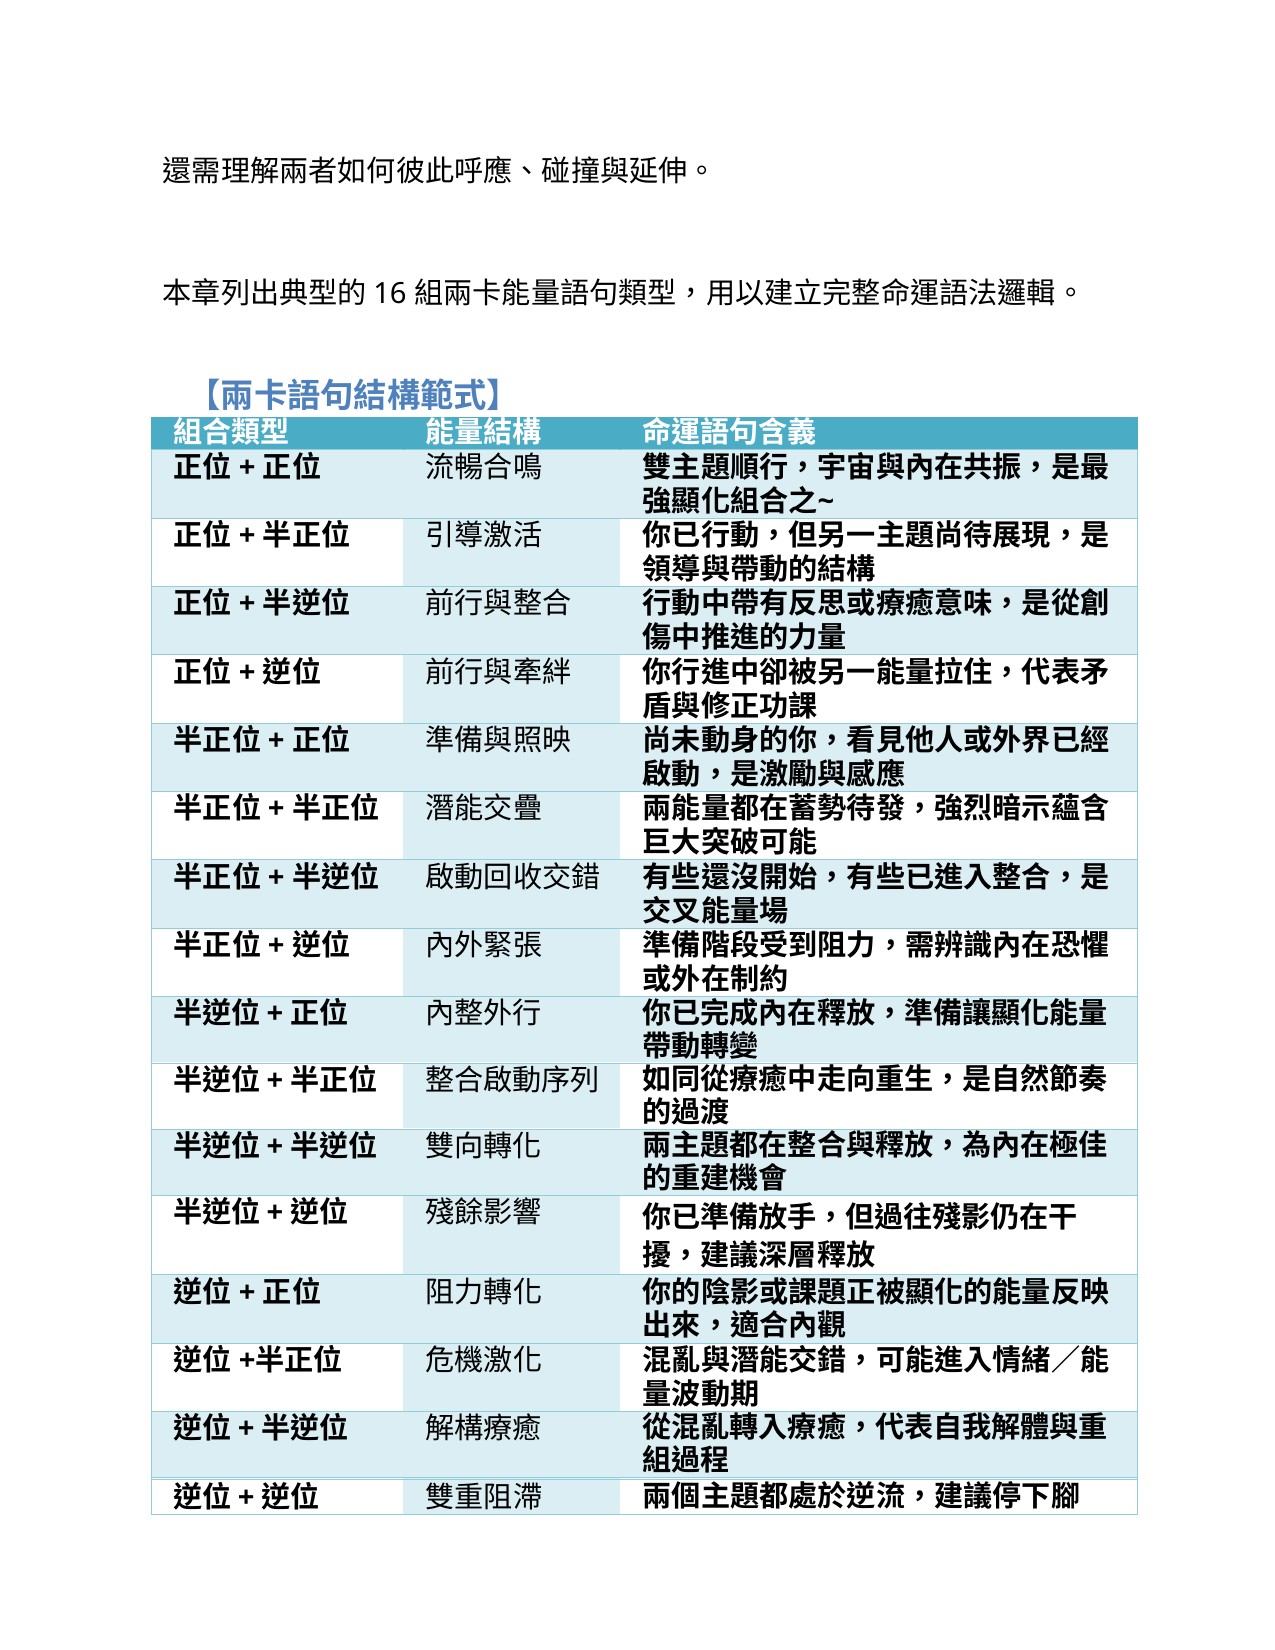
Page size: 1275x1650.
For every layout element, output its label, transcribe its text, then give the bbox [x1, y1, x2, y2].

table_cell 啟動回收交錯 [403, 860, 620, 928]
table_cell 如同從療癒中走向重生，是自然節奏的過渡 [620, 1064, 1137, 1128]
table_cell 有些還沒開始，有些已進入整合，是交叉能量場 [620, 860, 1137, 928]
table_cell 混亂與潛能交錯，可能進入情緒／能量波動期 [620, 1344, 1137, 1411]
table_cell 雙向轉化 [403, 1130, 620, 1195]
table_cell 阻力轉化 [403, 1275, 620, 1343]
table_cell 你已行動，但另一主題尚待展現，是領導與帶動的結構 [620, 519, 1137, 586]
table_cell 正位 + 半逆位 [152, 587, 403, 654]
table_cell 前行與牽絆 [403, 655, 620, 723]
table_header 命運語句含義 [621, 418, 1137, 449]
table_cell 你行進中卻被另一能量拉住，代表矛盾與修正功課 [620, 655, 1137, 723]
table_cell 你已完成內在釋放，準備讓顯化能量帶動轉變 [620, 997, 1137, 1062]
table_cell 半正位 + 逆位 [152, 929, 403, 996]
table_cell 雙主題順行，宇宙與內在共振，是最強顯化組合之~ [620, 450, 1137, 518]
table_cell 逆位 +半正位 [152, 1344, 403, 1411]
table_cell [620, 1480, 1137, 1514]
table_cell 正位 + 正位 [152, 450, 403, 518]
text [162, 148, 1127, 190]
table_cell 準備階段受到阻力，需辨識內在恐懼或外在制約 [620, 929, 1137, 996]
text 本章列出典型的 16 組兩卡能量語句類型，用以建立完整命運語法邏輯。 [162, 269, 1127, 312]
table_cell 內外緊張 [403, 929, 620, 996]
table_cell 半逆位 + 半逆位 [152, 1130, 403, 1195]
table_cell 內整外行 [403, 997, 620, 1062]
table_cell 危機激化 [403, 1344, 620, 1411]
table_header 組合類型 [152, 418, 403, 449]
subtitle 【兩卡語句結構範式】 [187, 368, 1127, 417]
table_cell 雙重阻滯 [403, 1480, 620, 1514]
table_cell 逆位 + 半逆位 [152, 1412, 403, 1477]
table_cell 你已準備放手，但過往殘影仍在干擾，建議深層釋放 [620, 1196, 1137, 1274]
table_cell 正位 + 逆位 [152, 655, 403, 723]
table_cell 前行與整合 [403, 587, 620, 654]
table_cell 半正位 + 正位 [152, 724, 403, 791]
table_cell 殘餘影響 [403, 1196, 620, 1274]
table_cell 半正位 + 半正位 [152, 792, 403, 859]
table_cell 尚未動身的你，看見他人或外界已經啟動，是激勵與感應 [620, 724, 1137, 791]
table_cell 行動中帶有反思或療癒意味，是從創傷中推進的力量 [620, 587, 1137, 654]
table_header 能量結構 [404, 418, 620, 449]
table_cell 兩能量都在蓄勢待發，強烈暗示蘊含巨大突破可能 [620, 792, 1137, 859]
table_cell 正位 + 半正位 [152, 519, 403, 586]
table_cell 潛能交疊 [403, 792, 620, 859]
table_cell 整合啟動序列 [403, 1064, 620, 1128]
table_cell 準備與照映 [403, 724, 620, 791]
table_cell 解構療癒 [403, 1412, 620, 1477]
table_cell 從混亂轉入療癒，代表自我解體與重組過程 [620, 1412, 1137, 1477]
table_cell 逆位 + 逆位 [152, 1480, 403, 1514]
table_cell 半正位 + 半逆位 [152, 860, 403, 928]
table_cell 兩主題都在整合與釋放，為內在極佳的重建機會 [620, 1130, 1137, 1195]
table_cell 你的陰影或課題正被顯化的能量反映出來，適合內觀 [620, 1275, 1137, 1343]
table_cell 逆位 + 正位 [152, 1275, 403, 1343]
table_cell 引導激活 [403, 519, 620, 586]
table_cell 半逆位 + 逆位 [152, 1196, 403, 1274]
table_cell 流暢合鳴 [403, 450, 620, 518]
table_cell 半逆位 + 正位 [152, 997, 403, 1062]
table_cell 半逆位 + 半正位 [152, 1064, 403, 1128]
